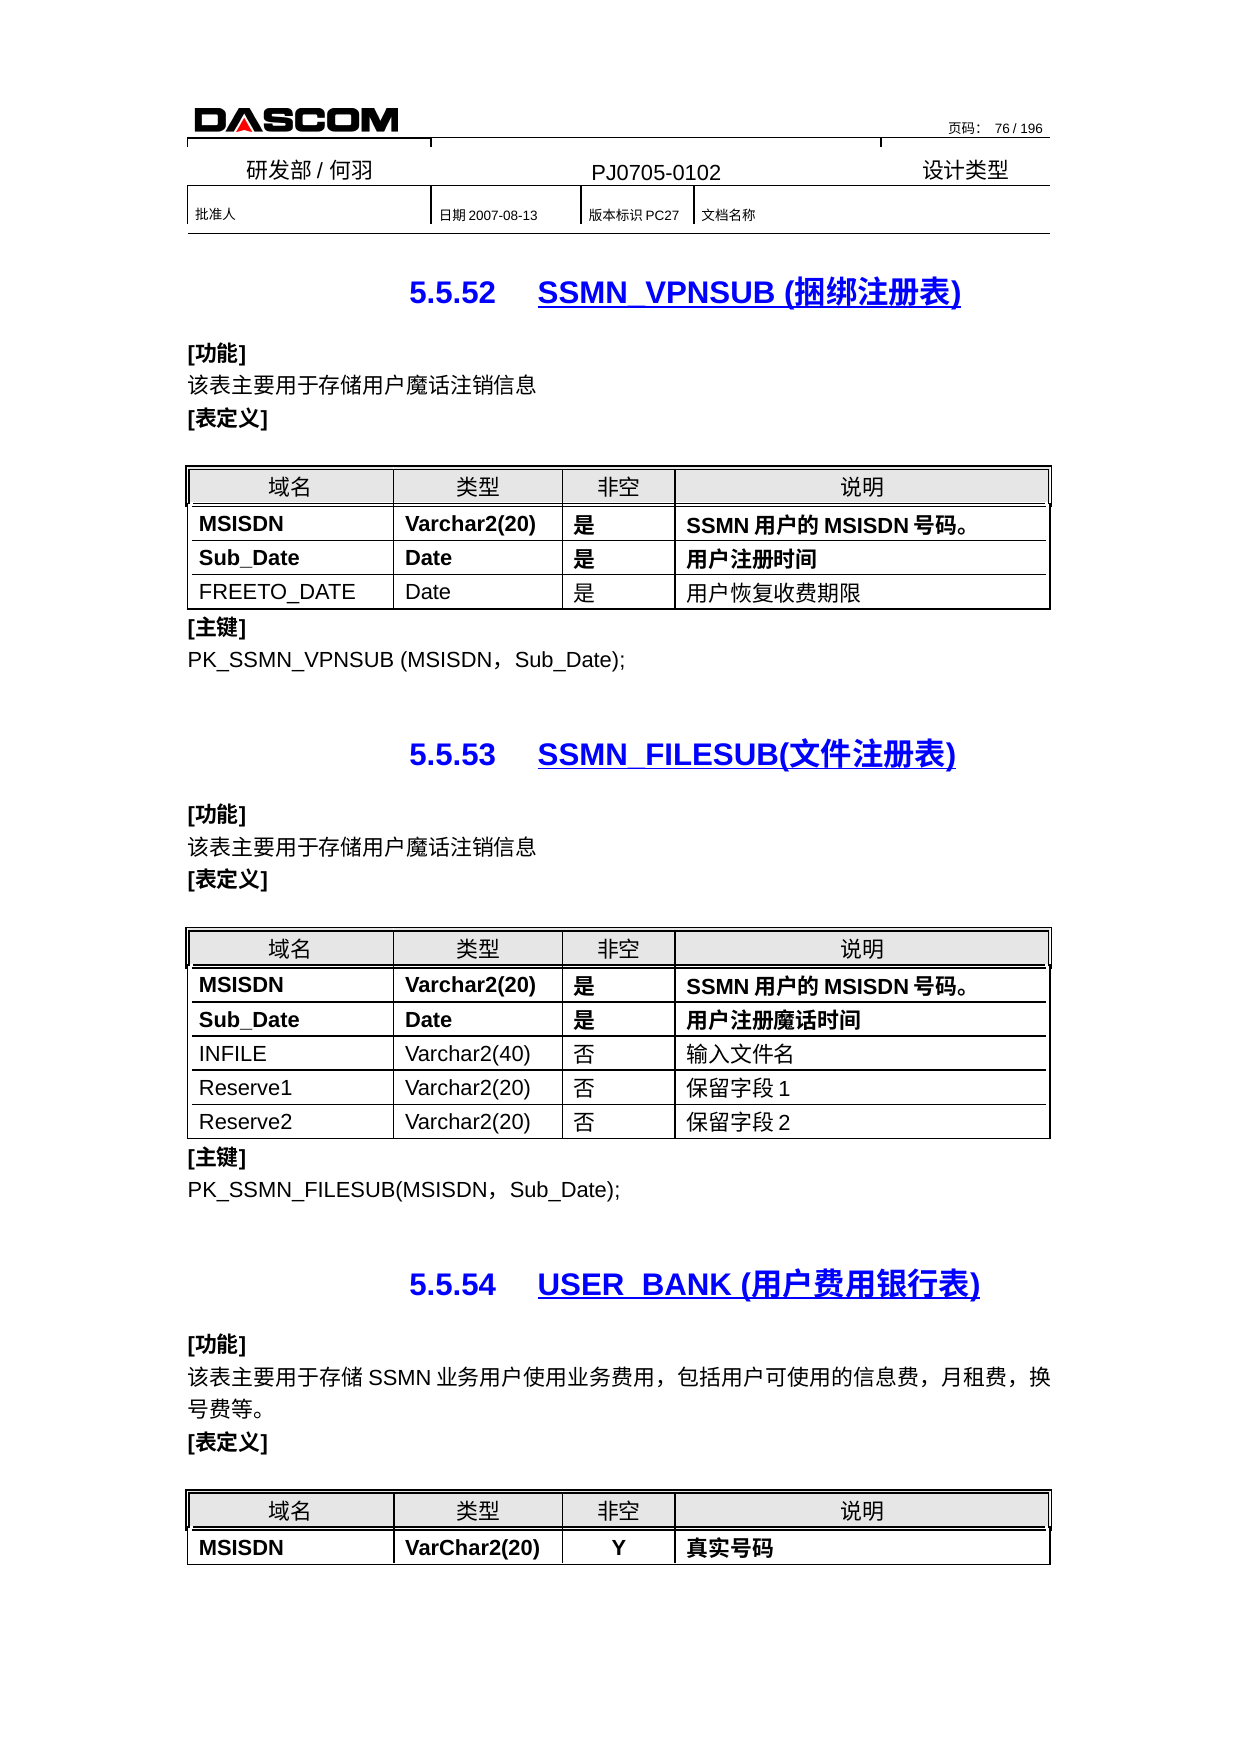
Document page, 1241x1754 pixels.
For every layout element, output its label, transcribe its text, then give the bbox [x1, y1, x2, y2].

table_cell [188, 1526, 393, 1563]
text [主键] [187, 609, 1053, 642]
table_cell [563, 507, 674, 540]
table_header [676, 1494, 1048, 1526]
text PK_SSMN_VPNSUB (MSISDN，Sub_Date); [187, 642, 1053, 674]
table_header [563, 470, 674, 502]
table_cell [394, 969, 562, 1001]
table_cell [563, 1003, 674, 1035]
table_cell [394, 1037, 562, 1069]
picture [194, 108, 398, 132]
text [表定义] [187, 862, 1053, 894]
text 该表主要用于存储SSMN业务用户使用业务费用，包括用户可使用的信息费，月租费，换号费等。 [187, 1359, 1053, 1424]
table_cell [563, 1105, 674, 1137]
text [表定义] [187, 1424, 1053, 1457]
text 该表主要用于存储用户魔话注销信息 [187, 829, 1053, 862]
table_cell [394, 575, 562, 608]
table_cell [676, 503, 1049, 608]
subtitle USER_BANK (用户费用银行表) [409, 1249, 1053, 1314]
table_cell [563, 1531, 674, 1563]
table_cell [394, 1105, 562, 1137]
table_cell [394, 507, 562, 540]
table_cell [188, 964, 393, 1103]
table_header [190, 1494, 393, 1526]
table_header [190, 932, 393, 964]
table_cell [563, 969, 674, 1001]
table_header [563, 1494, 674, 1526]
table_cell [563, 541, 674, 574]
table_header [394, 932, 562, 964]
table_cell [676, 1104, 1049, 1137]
subtitle SSMN_VPNSUB (捆绑注册表) [409, 258, 1053, 323]
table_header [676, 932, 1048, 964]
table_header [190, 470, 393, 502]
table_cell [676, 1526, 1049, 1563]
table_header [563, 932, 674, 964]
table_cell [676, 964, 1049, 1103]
text [功能] [187, 335, 1053, 368]
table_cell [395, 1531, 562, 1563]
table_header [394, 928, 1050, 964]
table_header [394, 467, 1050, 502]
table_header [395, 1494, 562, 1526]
text [主键] [187, 1139, 1053, 1172]
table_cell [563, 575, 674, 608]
text [表定义] [187, 400, 1053, 433]
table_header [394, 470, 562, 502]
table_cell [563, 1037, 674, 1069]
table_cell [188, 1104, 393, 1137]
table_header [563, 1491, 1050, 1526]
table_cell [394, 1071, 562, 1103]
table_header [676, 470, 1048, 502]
text 该表主要用于存储用户魔话注销信息 [187, 368, 1053, 400]
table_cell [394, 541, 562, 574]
subtitle SSMN_FILESUB(文件注册表) [409, 719, 1053, 784]
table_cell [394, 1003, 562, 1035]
text [功能] [187, 1327, 1053, 1359]
text PK_SSMN_FILESUB(MSISDN，Sub_Date); [187, 1172, 1053, 1204]
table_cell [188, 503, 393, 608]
text [功能] [187, 797, 1053, 829]
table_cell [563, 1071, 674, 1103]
